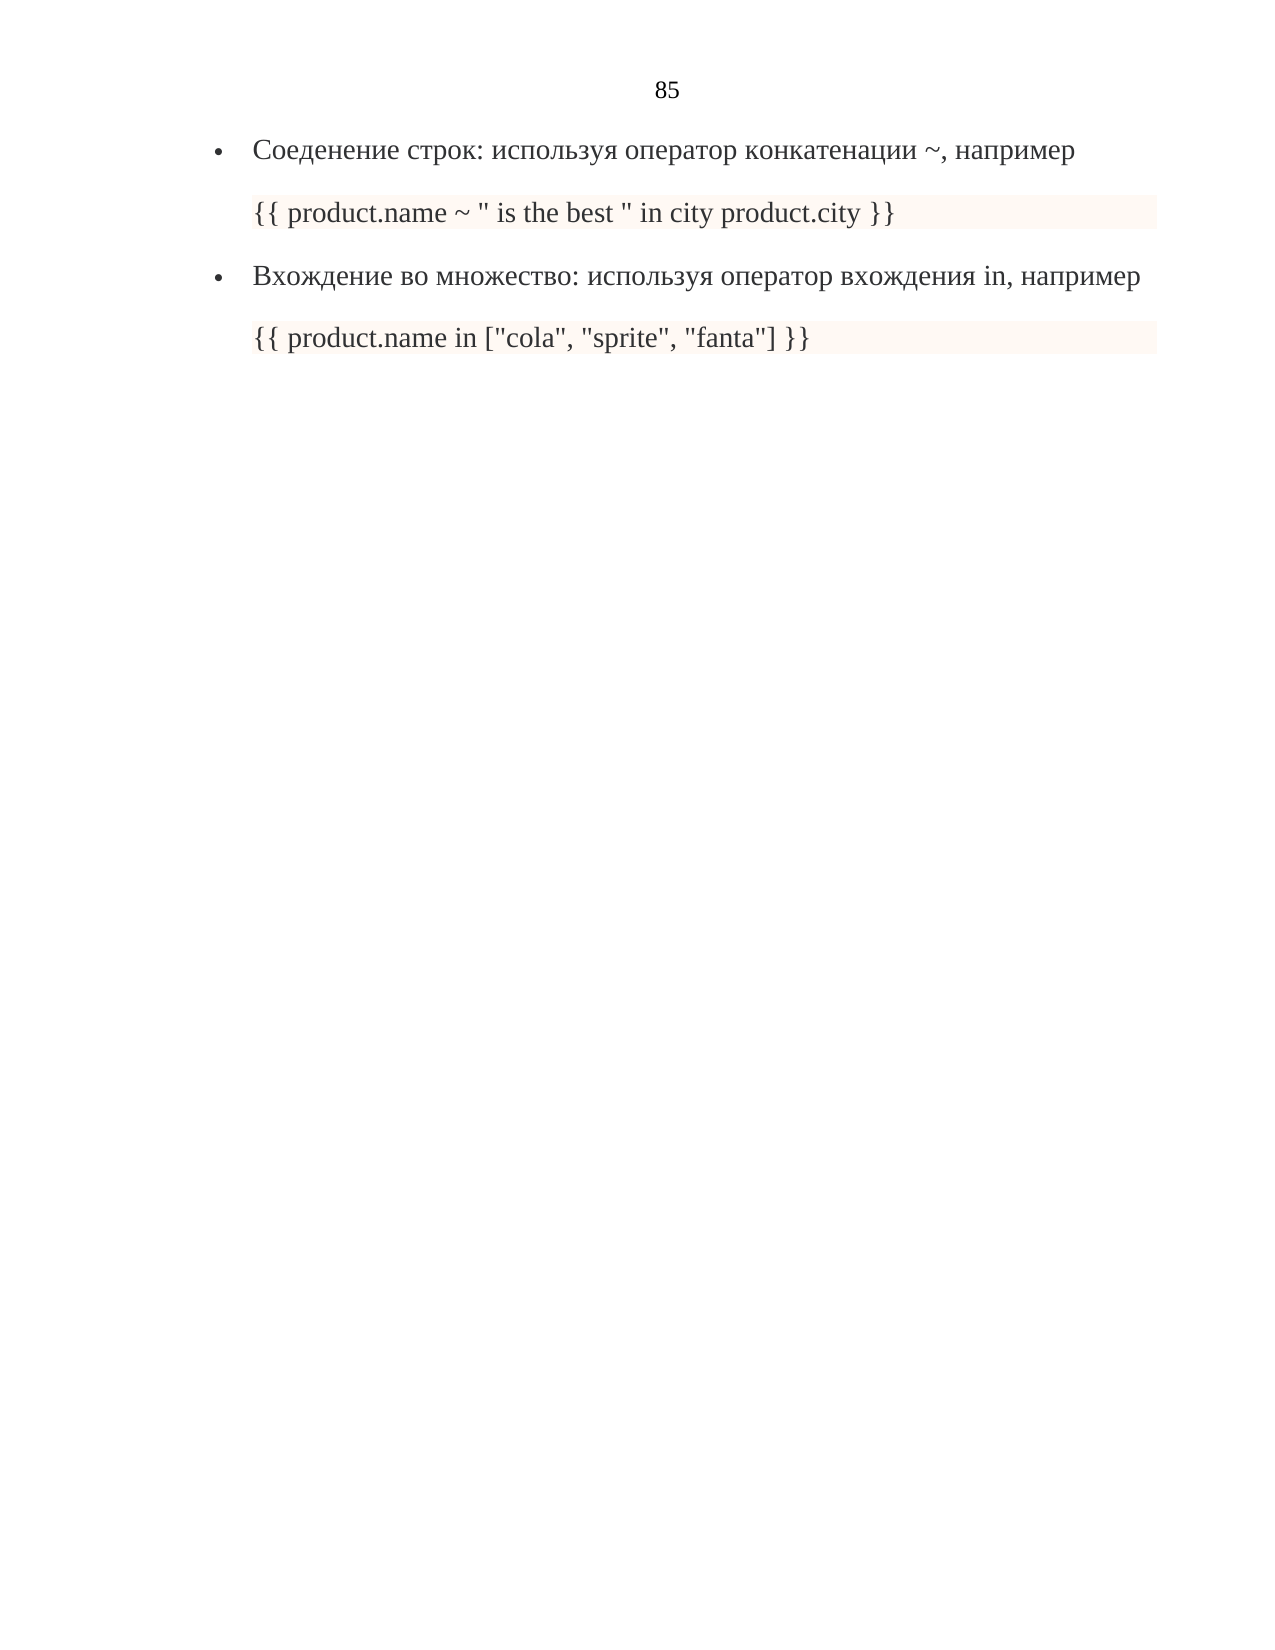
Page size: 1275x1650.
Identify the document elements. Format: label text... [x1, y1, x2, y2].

text {{ product.name in ["cola", "sprite", "fanta"] }} [252, 321, 1157, 354]
list Соеденение строк: используя оператор конкатенации ~, например [215, 132, 1157, 166]
list Вхождение во множество: используя оператор вхождения in, например [215, 258, 1157, 291]
text {{ product.name ~ " is the best " in city product.city }} [252, 195, 1157, 229]
